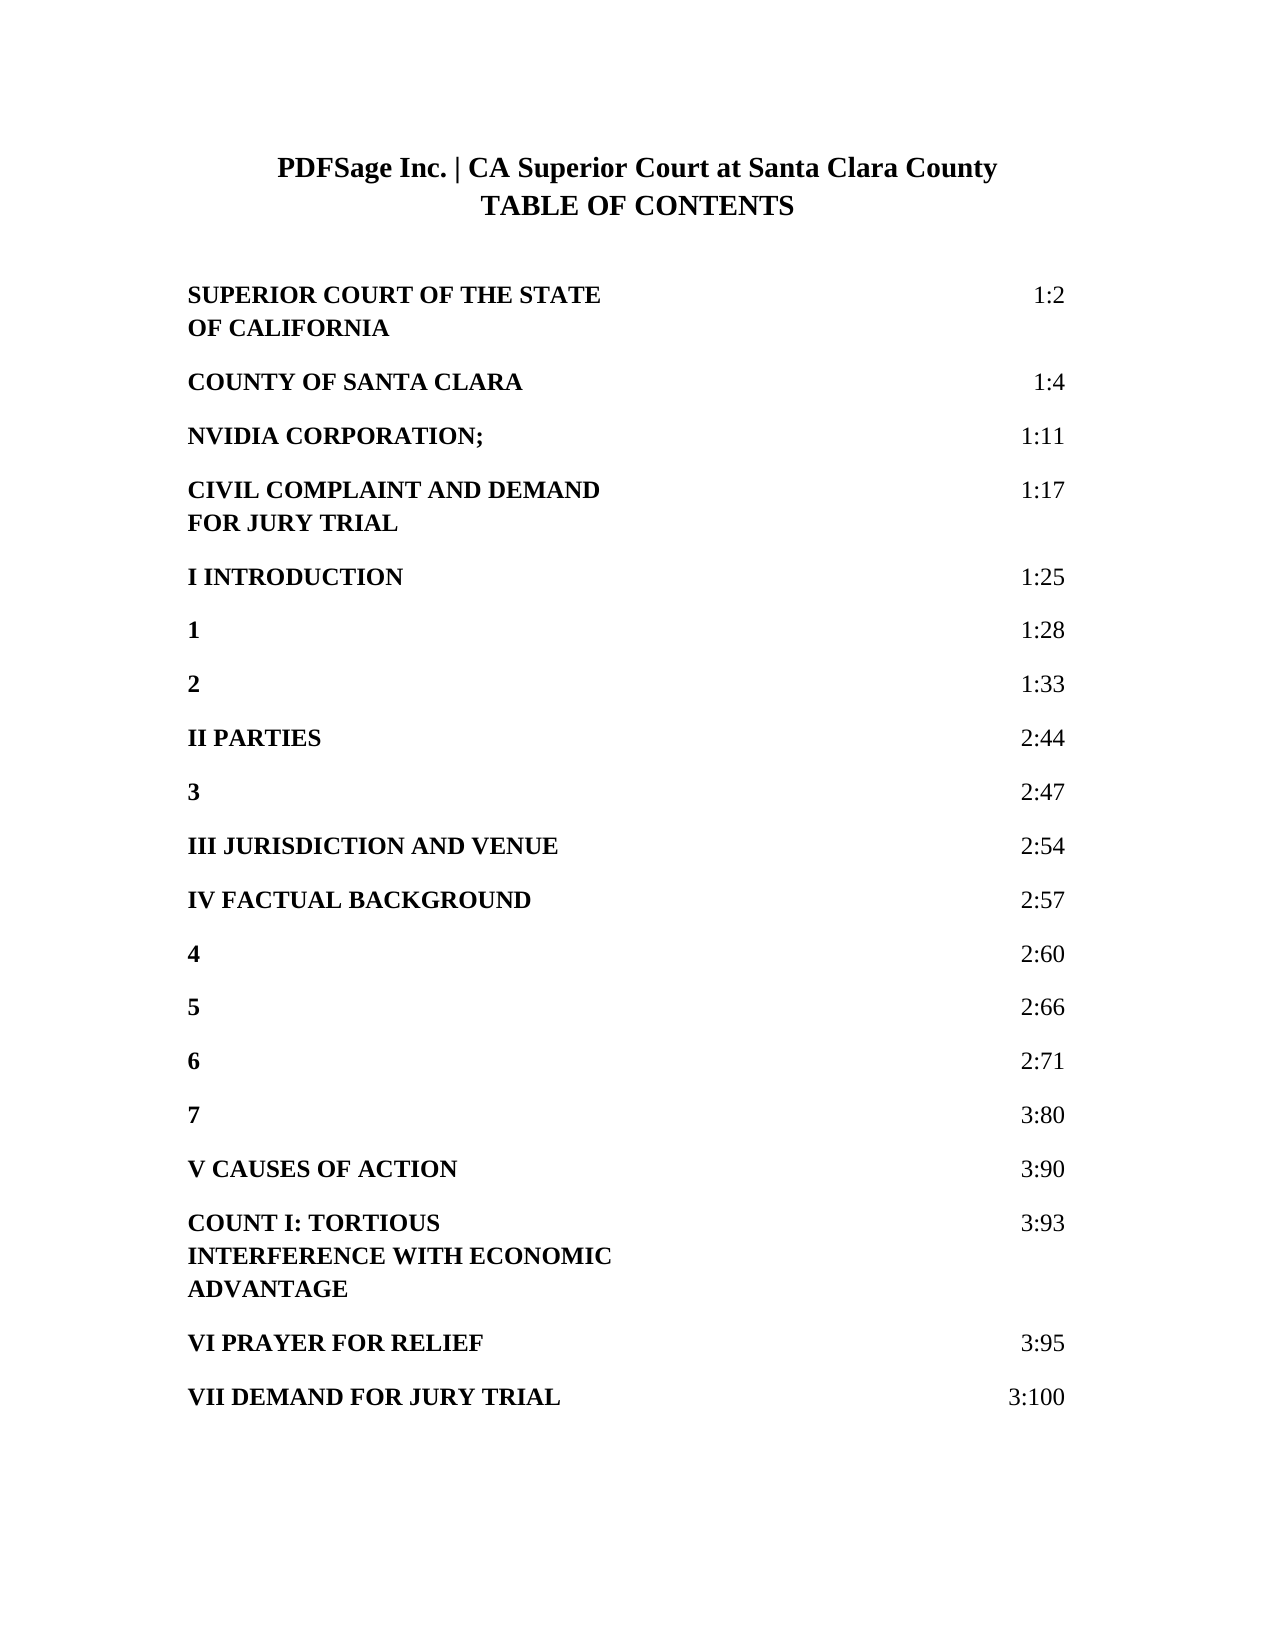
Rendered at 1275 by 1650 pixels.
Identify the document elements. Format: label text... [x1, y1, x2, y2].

table_cell 2:44 [626, 723, 1076, 777]
table_header SUPERIOR COURT OF THE STATE OF CALIFORNIA [176, 280, 626, 367]
table_cell IV FACTUAL BACKGROUND [176, 885, 626, 939]
table_cell 3:93 [626, 1208, 1076, 1328]
text PDFSage Inc. | CA Superior Court at Santa Clara County TABLE OF CONTENTS [187, 150, 1087, 255]
table_cell 1:33 [626, 669, 1076, 723]
table_cell 1:25 [626, 562, 1076, 616]
table_cell III JURISDICTION AND VENUE [176, 831, 626, 885]
table_cell II PARTIES [176, 723, 626, 777]
table_cell VII DEMAND FOR JURY TRIAL [176, 1382, 626, 1436]
table_cell 1:11 [626, 421, 1076, 475]
table_cell 3:95 [626, 1328, 1076, 1382]
table_cell 4 [176, 939, 626, 992]
table_cell 7 [176, 1100, 626, 1154]
table_cell 3:80 [626, 1100, 1076, 1154]
table_cell 3:100 [626, 1382, 1076, 1436]
table_cell 2:54 [626, 831, 1076, 885]
table_cell VI PRAYER FOR RELIEF [176, 1328, 626, 1382]
table_cell I INTRODUCTION [176, 562, 626, 616]
table_cell 2:60 [626, 939, 1076, 992]
table_cell 1:4 [626, 367, 1076, 421]
table_cell CIVIL COMPLAINT AND DEMAND FOR JURY TRIAL [176, 475, 626, 562]
table_cell 2:57 [626, 885, 1076, 939]
table_cell 6 [176, 1046, 626, 1100]
table_cell 2:66 [626, 993, 1076, 1046]
table_cell 2 [176, 669, 626, 723]
table_cell COUNTY OF SANTA CLARA [176, 367, 626, 421]
table_cell 3:90 [626, 1154, 1076, 1208]
table_cell NVIDIA CORPORATION; [176, 421, 626, 475]
table_cell 2:71 [626, 1046, 1076, 1100]
table_cell 3 [176, 777, 626, 831]
table_cell 1 [176, 616, 626, 669]
table_cell 1:28 [626, 616, 1076, 669]
table_header 1:2 [626, 280, 1076, 367]
table_cell 1:17 [626, 475, 1076, 562]
table_cell V CAUSES OF ACTION [176, 1154, 626, 1208]
table_cell 5 [176, 993, 626, 1046]
table_cell COUNT I: TORTIOUS INTERFERENCE WITH ECONOMIC ADVANTAGE [176, 1208, 626, 1328]
table_cell 2:47 [626, 777, 1076, 831]
